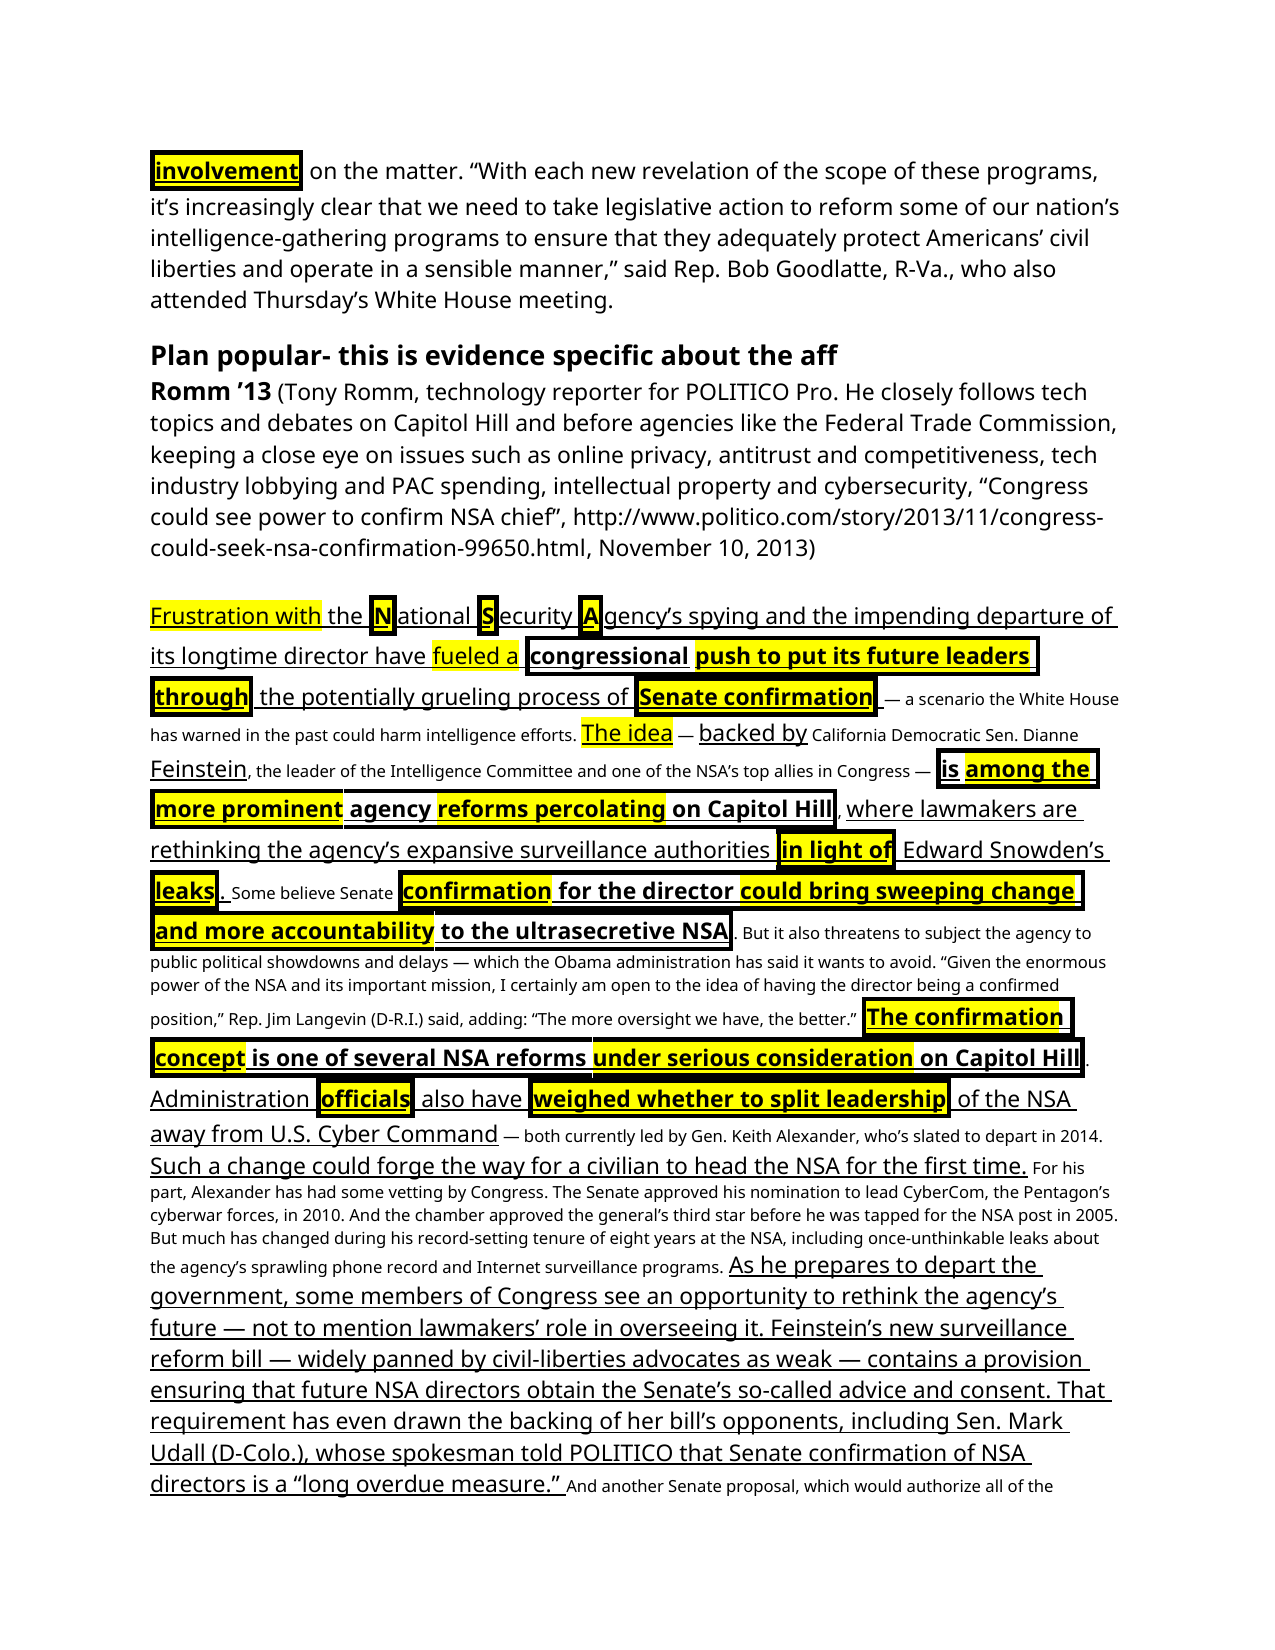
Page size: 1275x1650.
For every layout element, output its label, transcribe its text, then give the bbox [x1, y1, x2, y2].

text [150, 150, 1125, 316]
text Romm ’13 (Tony Romm, technology reporter for POLITICO Pro. He closely follows tech topics and debates on Capitol Hill and before agencies like the Federal Trade Commission, keeping a close eye on issues such as online privacy, antitrust and competitiveness, tech industry lobbying and PAC spending, intellectual property and cybersecurity, “Congress could see power to confirm NSA chief”, http://www.politico.com/story/2013/11/congress-could-seek-nsa-confirmation-99650.html, November 10, 2013) [150, 373, 1125, 564]
subtitle Plan popular- this is evidence specific about the aff [150, 336, 1125, 373]
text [150, 595, 1125, 1499]
